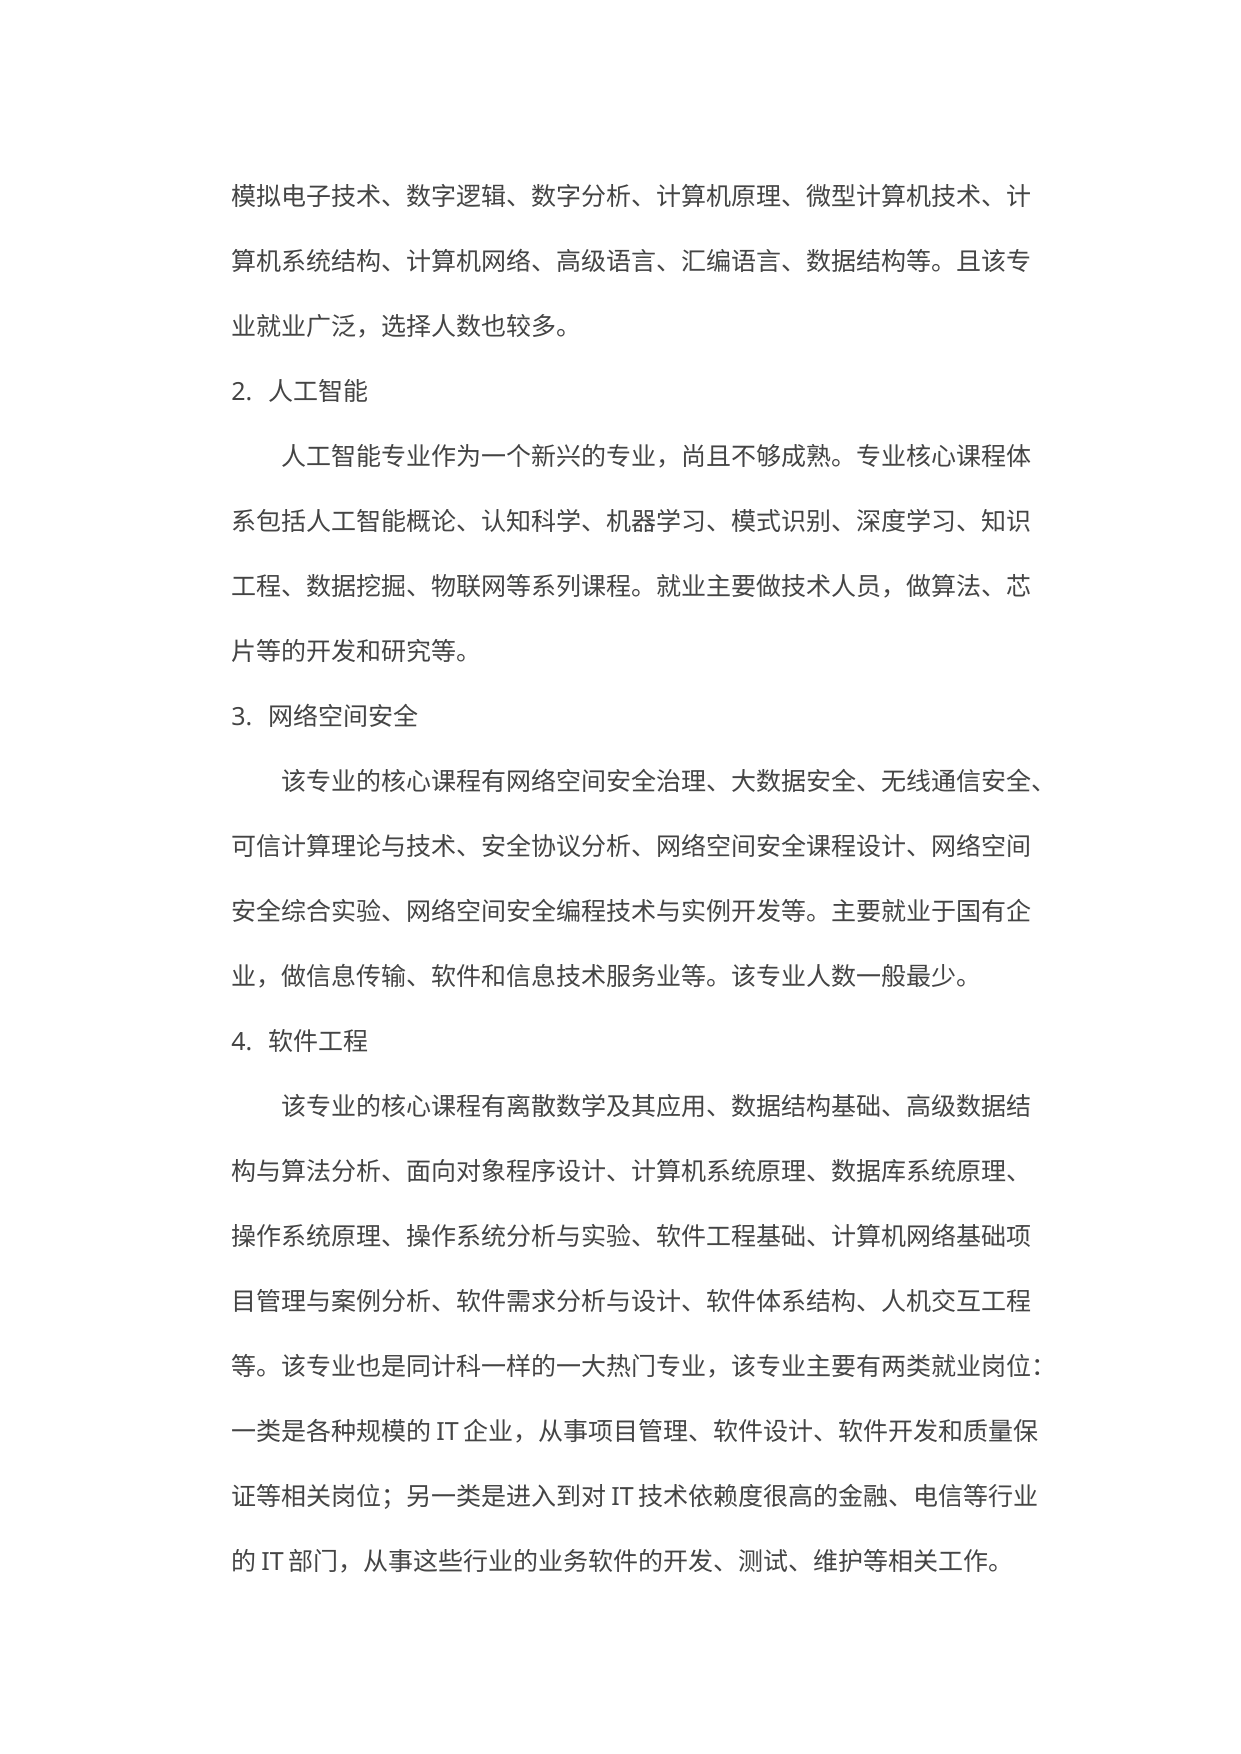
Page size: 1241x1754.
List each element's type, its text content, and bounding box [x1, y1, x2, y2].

text 人工智能专业作为一个新兴的专业，尚且不够成熟。专业核心课程体系包括人工智能概论、认知科学、机器学习、模式识别、深度学习、知识工程、数据挖掘、物联网等系列课程。就业主要做技术人员，做算法、芯片等的开发和研究等。 [231, 422, 1053, 682]
text 该专业的核心课程有网络空间安全治理、大数据安全、无线通信安全、可信计算理论与技术、安全协议分析、网络空间安全课程设计、网络空间安全综合实验、网络空间安全编程技术与实例开发等。主要就业于国有企业，做信息传输、软件和信息技术服务业等。该专业人数一般最少。 [231, 747, 1053, 1007]
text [231, 162, 1053, 357]
text 该专业的核心课程有离散数学及其应用、数据结构基础、高级数据结构与算法分析、面向对象程序设计、计算机系统原理、数据库系统原理、操作系统原理、操作系统分析与实验、软件工程基础、计算机网络基础项目管理与案例分析、软件需求分析与设计、软件体系结构、人机交互工程等。该专业也是同计科一样的一大热门专业，该专业主要有两类就业岗位：一类是各种规模的IT企业，从事项目管理、软件设计、软件开发和质量保证等相关岗位；另一类是进入到对IT技术依赖度很高的金融、电信等行业的IT部门，从事这些行业的业务软件的开发、测试、维护等相关工作。 [231, 1383, 1053, 1592]
list 网络空间安全 [231, 682, 1053, 747]
text 该专业的核心课程有离散数学及其应用、数据结构基础、高级数据结构与算法分析、面向对象程序设计、计算机系统原理、数据库系统原理、操作系统原理、操作系统分析与实验、软件工程基础、计算机网络基础项目管理与案例分析、软件需求分析与设计、软件体系结构、人机交互工程等。该专业也是同计科一样的一大热门专业，该专业主要有两类就业岗位：一类是各种规模的IT企业，从事项目管理、软件设计、软件开发和质量保证等相关岗位；另一类是进入到对IT技术依赖度很高的金融、电信等行业的IT部门，从事这些行业的业务软件的开发、测试、维护等相关工作。 [231, 1072, 1053, 1346]
list 软件工程 [231, 1007, 1053, 1072]
list 人工智能 [231, 357, 1053, 422]
